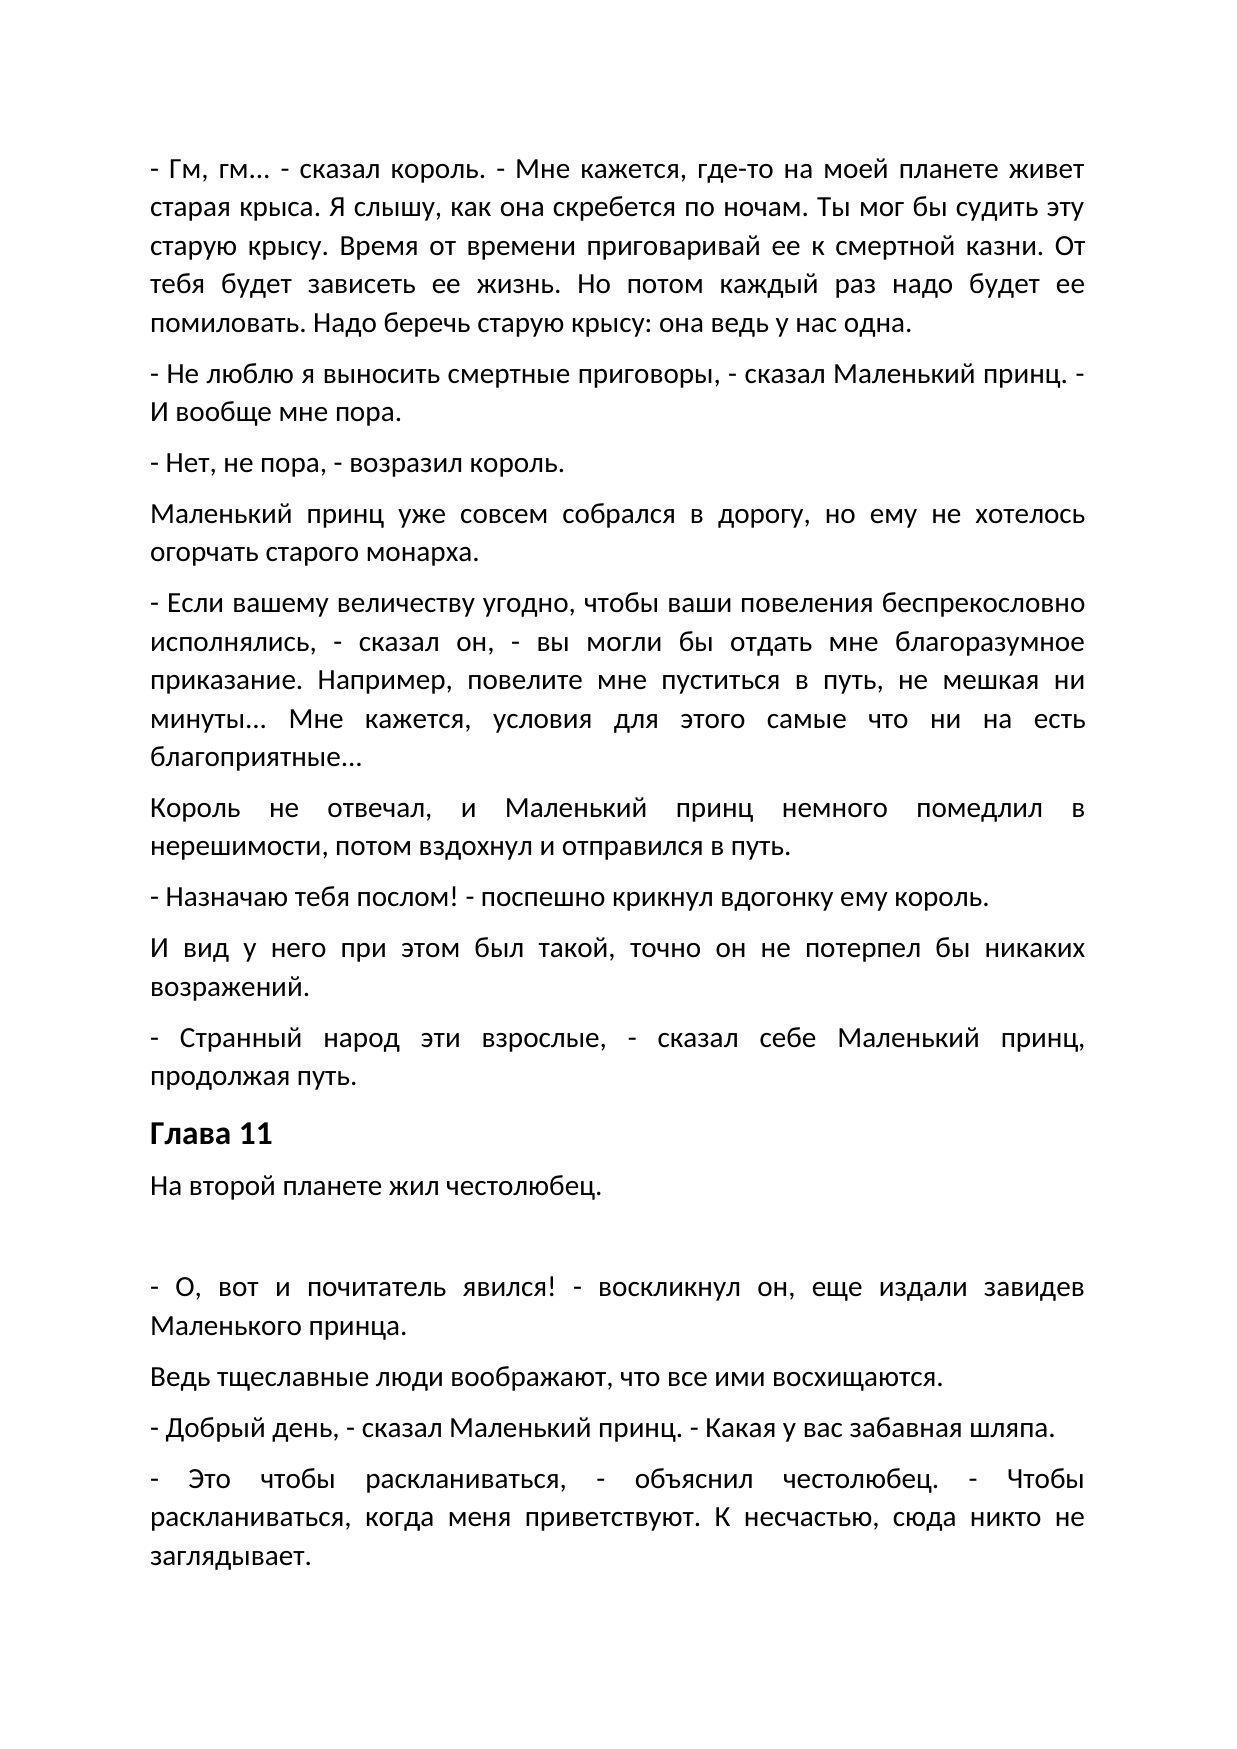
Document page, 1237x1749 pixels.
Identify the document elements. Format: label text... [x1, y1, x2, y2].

text Маленький принц уже совсем собрался в дорогу, но ему не хотелось огорчать старого монарха. [150, 495, 1086, 569]
text - Если вашему величеству угодно, чтобы ваши повеления беспрекословно исполнялись, - сказал он, - вы могли бы отдать мне благоразумное приказание. Например, повелите мне пуститься в путь, не мешкая ни минуты... Мне кажется, условия для этого самые что ни на есть благоприятные... [150, 584, 1086, 774]
text - Не люблю я выносить смертные приговоры, - сказал Маленький принц. - И вообще мне пора. [150, 355, 1086, 429]
text - Назначаю тебя послом! - поспешно крикнул вдогонку ему король. [150, 878, 1086, 914]
text - Нет, не пора, - возразил король. [150, 444, 1086, 480]
text Король не отвечал, и Маленький принц немного помедлил в нерешимости, потом вздохнул и отправился в путь. [150, 789, 1086, 863]
text На второй планете жил честолюбец. [150, 1167, 1086, 1202]
text И вид у него при этом был такой, точно он не потерпел бы никаких возражений. [150, 929, 1086, 1003]
text - Странный народ эти взрослые, - сказал себе Маленький принц, продолжая путь. [150, 1019, 1086, 1093]
text Ведь тщеславные люди воображают, что все ими восхищаются. [150, 1358, 1086, 1393]
text - Это чтобы раскланиваться, - объяснил честолюбец. - Чтобы раскланиваться, когда меня приветствуют. К несчастью, сюда никто не заглядывает. [150, 1460, 1086, 1572]
text - Гм, гм... - сказал король. - Мне кажется, где-то на моей планете живет старая крыса. Я слышу, как она скребется по ночам. Ты мог бы судить эту старую крысу. Время от времени приговаривай ее к смертной казни. От тебя будет зависеть ее жизнь. Но потом каждый раз надо будет ее помиловать. Надо беречь старую крысу: она ведь у нас одна. [150, 150, 1086, 339]
text - Добрый день, - сказал Маленький принц. - Какая у вас забавная шляпа. [150, 1409, 1086, 1444]
text - О, вот и почитатель явился! - воскликнул он, еще издали завидев Маленького принца. [150, 1268, 1086, 1343]
subtitle Глава 11 [150, 1112, 1086, 1153]
